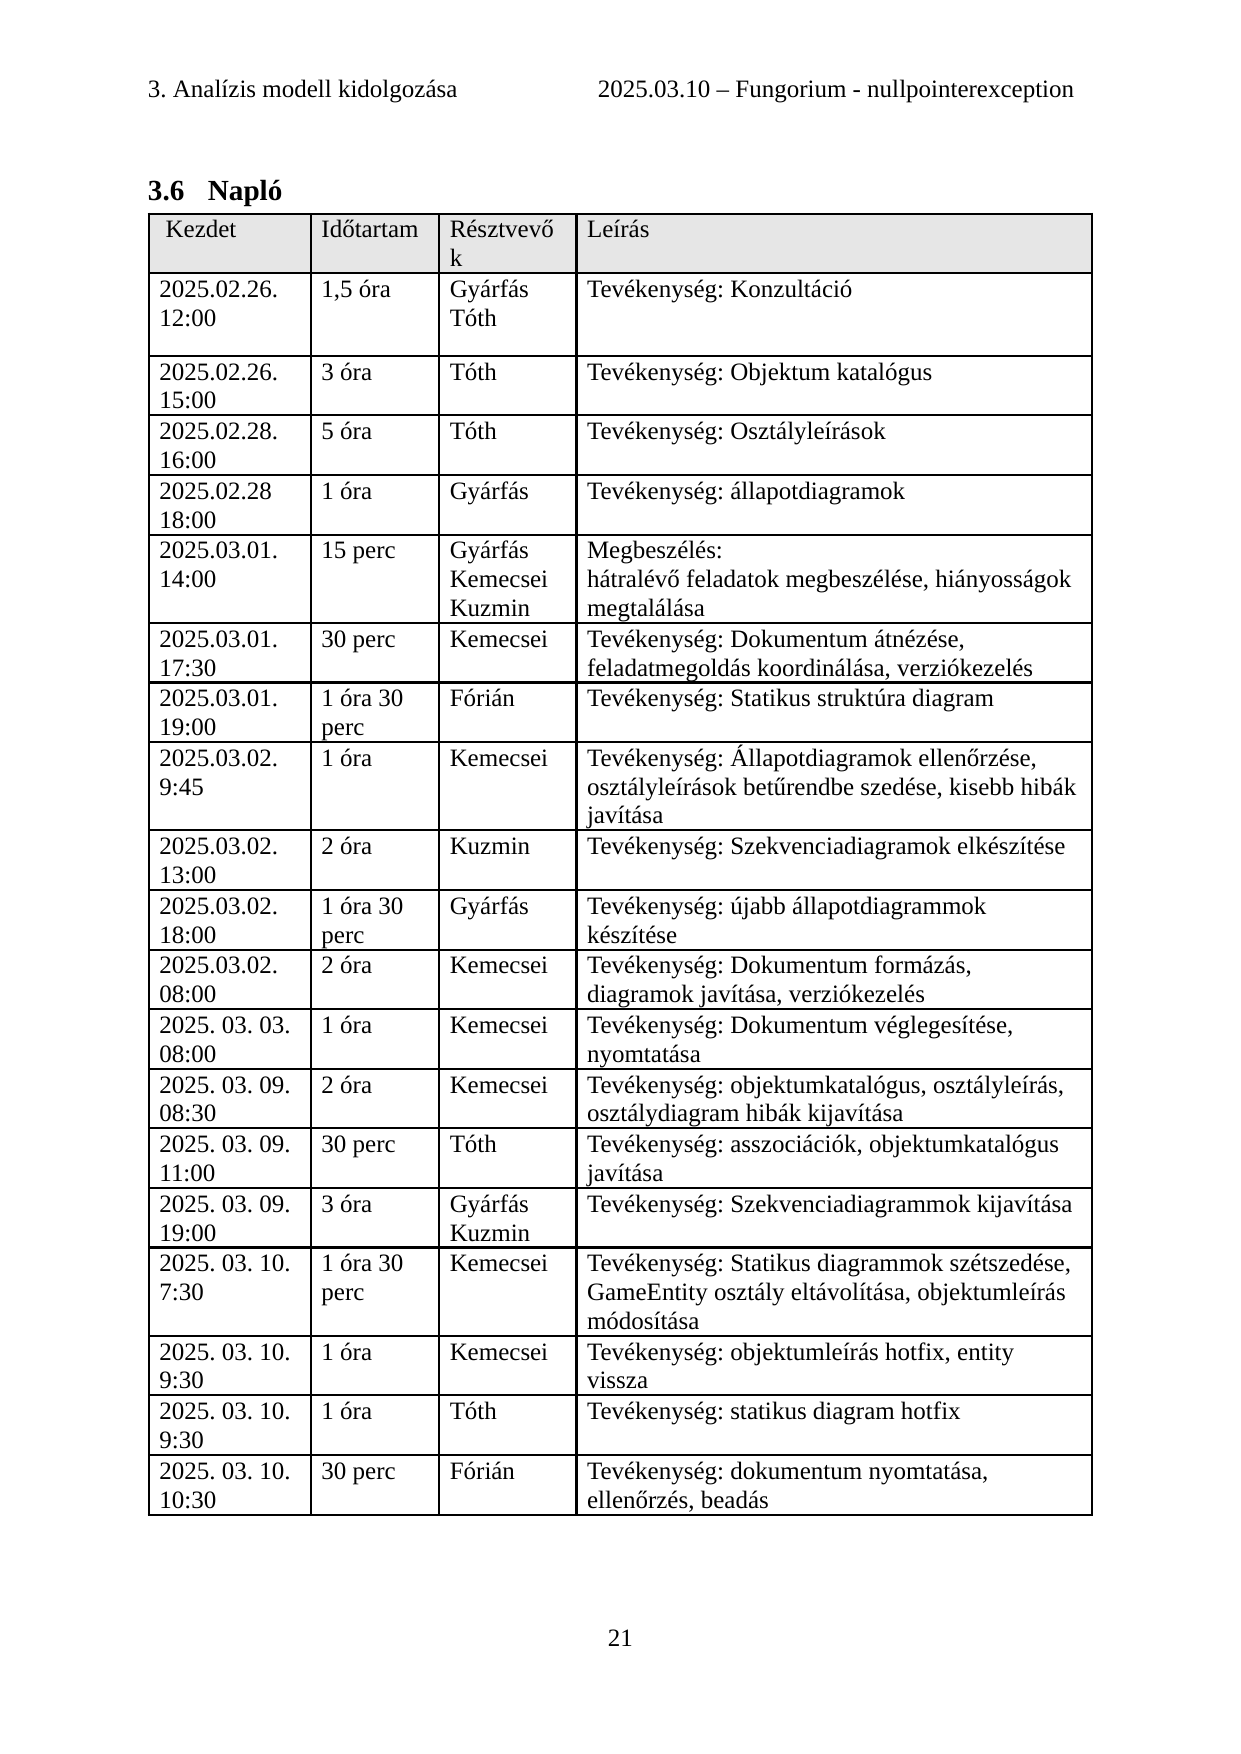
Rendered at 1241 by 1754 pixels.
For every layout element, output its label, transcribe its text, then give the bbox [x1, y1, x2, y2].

table_header Leírás [578, 215, 1091, 272]
table_cell 2025. 03. 09. 11:00 [150, 1129, 310, 1187]
table_cell 1 óra 30 perc [312, 684, 438, 741]
table_cell Tevékenység: Dokumentum átnézése, feladatmegoldás koordinálása, verziókezelés [578, 624, 1091, 681]
table_cell 2025.03.01. 17:30 [150, 624, 310, 681]
table_cell 2025. 03. 03. 08:00 [150, 1010, 310, 1068]
table_cell Tevékenység: Konzultáció [578, 274, 1091, 355]
table_cell Tevékenység: Statikus diagrammok szétszedése, GameEntity osztály eltávolítása, objektumleírás módosítása [578, 1249, 1091, 1335]
table_cell 2025.02.26. 12:00 [150, 274, 310, 355]
table_cell 5 óra [312, 416, 438, 474]
table_cell Tevékenység: objektumleírás hotfix, entity vissza [578, 1337, 1091, 1394]
table_cell 30 perc [312, 624, 438, 681]
table_cell Gyárfás [440, 476, 575, 533]
table_cell 2025.03.01. 19:00 [150, 684, 310, 741]
table_cell Tevékenység: Statikus struktúra diagram [578, 684, 1091, 741]
table_cell Tevékenység: asszociációk, objektumkatalógus javítása [578, 1129, 1091, 1187]
table_cell Fórián [440, 1456, 575, 1513]
table_cell 1,5 óra [312, 274, 438, 355]
table_cell 1 óra [312, 476, 438, 533]
table_header Résztvevők [440, 215, 575, 272]
subtitle Napló [148, 173, 1093, 206]
table_cell 2025.03.02. 08:00 [150, 951, 310, 1008]
table_cell Gyárfás Kuzmin [440, 1189, 575, 1246]
table_cell Tevékenység: újabb állapotdiagrammok készítése [578, 891, 1091, 948]
table_cell 30 perc [312, 1456, 438, 1513]
table_cell 3 óra [312, 357, 438, 414]
table_cell Tevékenység: statikus diagram hotfix [578, 1396, 1091, 1454]
table_cell Tevékenység: Objektum katalógus [578, 357, 1091, 414]
table_cell 2025.02.28. 16:00 [150, 416, 310, 474]
table_cell Tevékenység: Osztályleírások [578, 416, 1091, 474]
table_header Időtartam [312, 215, 438, 272]
table_cell Kemecsei [440, 1070, 575, 1127]
table_cell 2025. 03. 09. 08:30 [150, 1070, 310, 1127]
table_cell 3 óra [312, 1189, 438, 1246]
table_cell Kemecsei [440, 743, 575, 829]
table_cell Tóth [440, 1129, 575, 1187]
table_cell Tevékenység: objektumkatalógus, osztályleírás, osztálydiagram hibák kijavítása [578, 1070, 1091, 1127]
table_cell Tóth [440, 1396, 575, 1454]
table_cell Gyárfás Kemecsei Kuzmin [440, 536, 575, 622]
table_cell 2025. 03. 10. 9:30 [150, 1337, 310, 1394]
table_cell Megbeszélés: hátralévő feladatok megbeszélése, hiányosságok megtalálása [578, 536, 1091, 622]
table_cell 15 perc [312, 536, 438, 622]
table_cell Kemecsei [440, 624, 575, 681]
table_cell Tóth [440, 357, 575, 414]
table_cell 2025. 03. 09. 19:00 [150, 1189, 310, 1246]
table_cell 2025. 03. 10. 9:30 [150, 1396, 310, 1454]
table_cell 2 óra [312, 951, 438, 1008]
table_cell 1 óra [312, 1337, 438, 1394]
table_header Kezdet [150, 215, 310, 272]
table_cell Tevékenység: Dokumentum formázás, diagramok javítása, verziókezelés [578, 951, 1091, 1008]
table_cell 1 óra [312, 1010, 438, 1068]
table_cell Gyárfás [440, 891, 575, 948]
table_cell 1 óra [312, 743, 438, 829]
table_cell Kuzmin [440, 831, 575, 889]
table_cell Kemecsei [440, 951, 575, 1008]
table_cell Tevékenység: Állapotdiagramok ellenőrzése, osztályleírások betűrendbe szedése, kisebb hibák javítása [578, 743, 1091, 829]
table_cell Tevékenység: Szekvenciadiagrammok kijavítása [578, 1189, 1091, 1246]
table_cell 30 perc [312, 1129, 438, 1187]
table_cell 2025.03.02. 13:00 [150, 831, 310, 889]
table_cell Gyárfás Tóth [440, 274, 575, 355]
table_cell 2025. 03. 10. 10:30 [150, 1456, 310, 1513]
table_cell Tevékenység: állapotdiagramok [578, 476, 1091, 533]
table_cell Tevékenység: Szekvenciadiagramok elkészítése [578, 831, 1091, 889]
table_cell 2 óra [312, 831, 438, 889]
table_cell 2025.02.26. 15:00 [150, 357, 310, 414]
table_cell Tóth [440, 416, 575, 474]
table_cell Kemecsei [440, 1249, 575, 1335]
table_cell 2025. 03. 10. 7:30 [150, 1249, 310, 1335]
table_cell 2 óra [312, 1070, 438, 1127]
table_cell 1 óra 30 perc [312, 1249, 438, 1335]
table_cell 2025.03.01. 14:00 [150, 536, 310, 622]
table_cell 2025.02.28 18:00 [150, 476, 310, 533]
table_cell Kemecsei [440, 1010, 575, 1068]
table_cell 2025.03.02. 9:45 [150, 743, 310, 829]
table_cell 2025.03.02. 18:00 [150, 891, 310, 948]
table_cell Kemecsei [440, 1337, 575, 1394]
table_cell Tevékenység: dokumentum nyomtatása, ellenőrzés, beadás [578, 1456, 1091, 1513]
table_cell Tevékenység: Dokumentum véglegesítése, nyomtatása [578, 1010, 1091, 1068]
table_cell 1 óra 30 perc [312, 891, 438, 948]
table_cell Fórián [440, 684, 575, 741]
table_cell 1 óra [312, 1396, 438, 1454]
